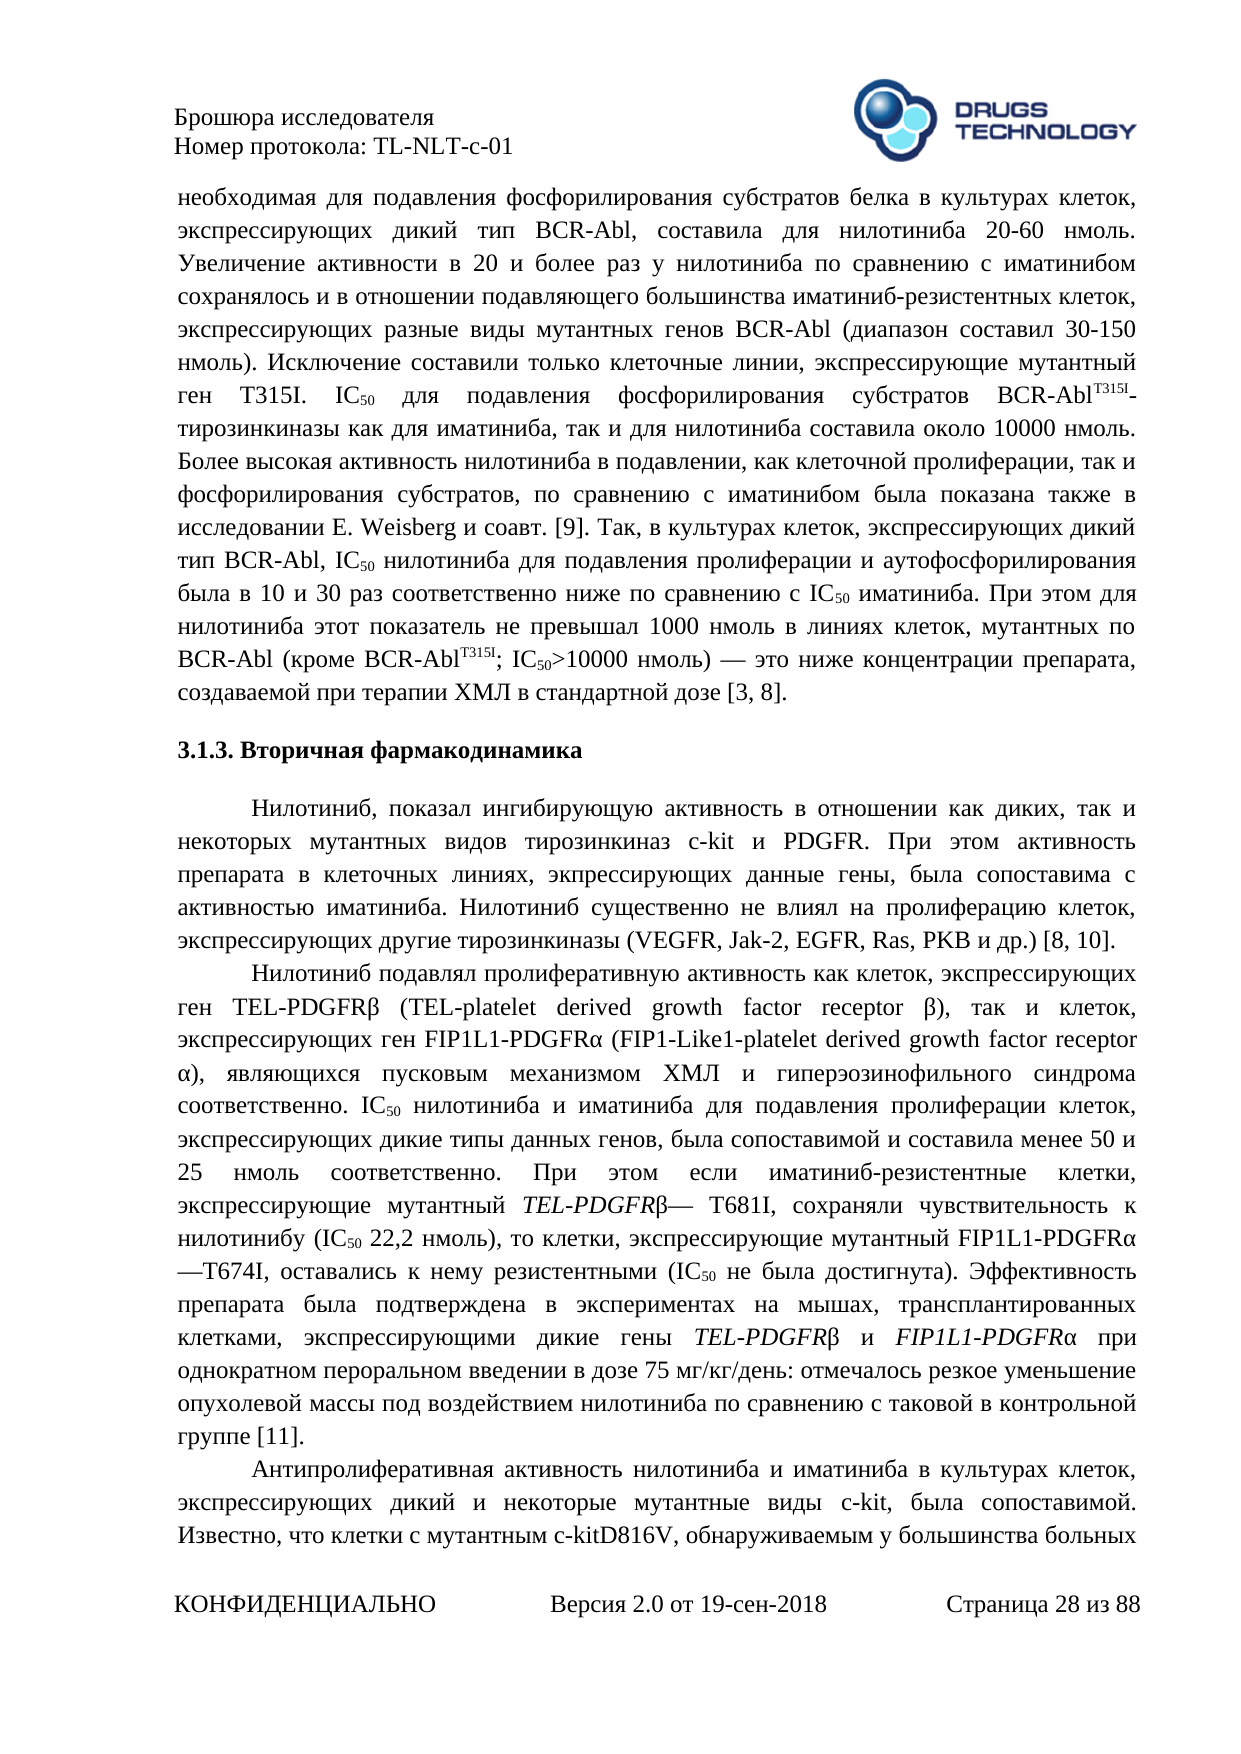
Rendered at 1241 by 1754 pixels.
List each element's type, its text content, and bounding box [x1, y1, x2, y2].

picture [844, 73, 1141, 166]
text Нилотиниб подавлял пролиферативную активность как клеток, экспрессирующих ген TEL-PDGFRβ (TEL-platelet derived growth factor receptor β), так и клеток, экспрессирующих ген FIP1L1-PDGFRα (FIP1-Like1-platelet derived growth factor receptor α), являющихся пусковым механизмом ХМЛ и гиперэозинофильного синдрома соответственно. IC50 нилотиниба и иматиниба для подавления пролиферации клеток, экспрессирующих дикие типы данных генов, была сопоставимой и составила менее 50 и 25 нмоль соответственно. При этом если иматиниб-резистентные клетки, экспрессирующие мутантный TEL-PDGFRβ— T681I, сохраняли чувствительность к нилотинибу (IC50 22,2 нмоль), то клетки, экспрессирующие мутантный FIP1L1-PDGFRα—T674I, оставались к нему резистентными (IC50 не была достигнута). Эффективность препарата была подтверждена в экспериментах на мышах, трансплантированных клетками, экспрессирующими дикие гены TEL-PDGFRβ и FIP1L1-PDGFRα при однократном пероральном введении в дозе 75 мг/кг/день: отмечалось резкое уменьшение опухолевой массы под воздействием нилотиниба по сравнению с таковой в контрольной группе [11]. [177, 958, 1137, 1449]
text 3.1.3. Вторичная фармакодинамика [177, 735, 1137, 764]
text Нилотиниб, показал ингибирующую активность в отношении как диких, так и некоторых мутантных видов тирозинкиназ c-kit и PDGFR. При этом активность препарата в клеточных линиях, экпрессирующих данные гены, была сопоставима с активностью иматиниба. Нилотиниб существенно не влиял на пролиферацию клеток, экспрессирующих другие тирозинкиназы (VEGFR, Jak-2, EGFR, Ras, PKB и др.) [8, 10]. [177, 793, 1137, 954]
